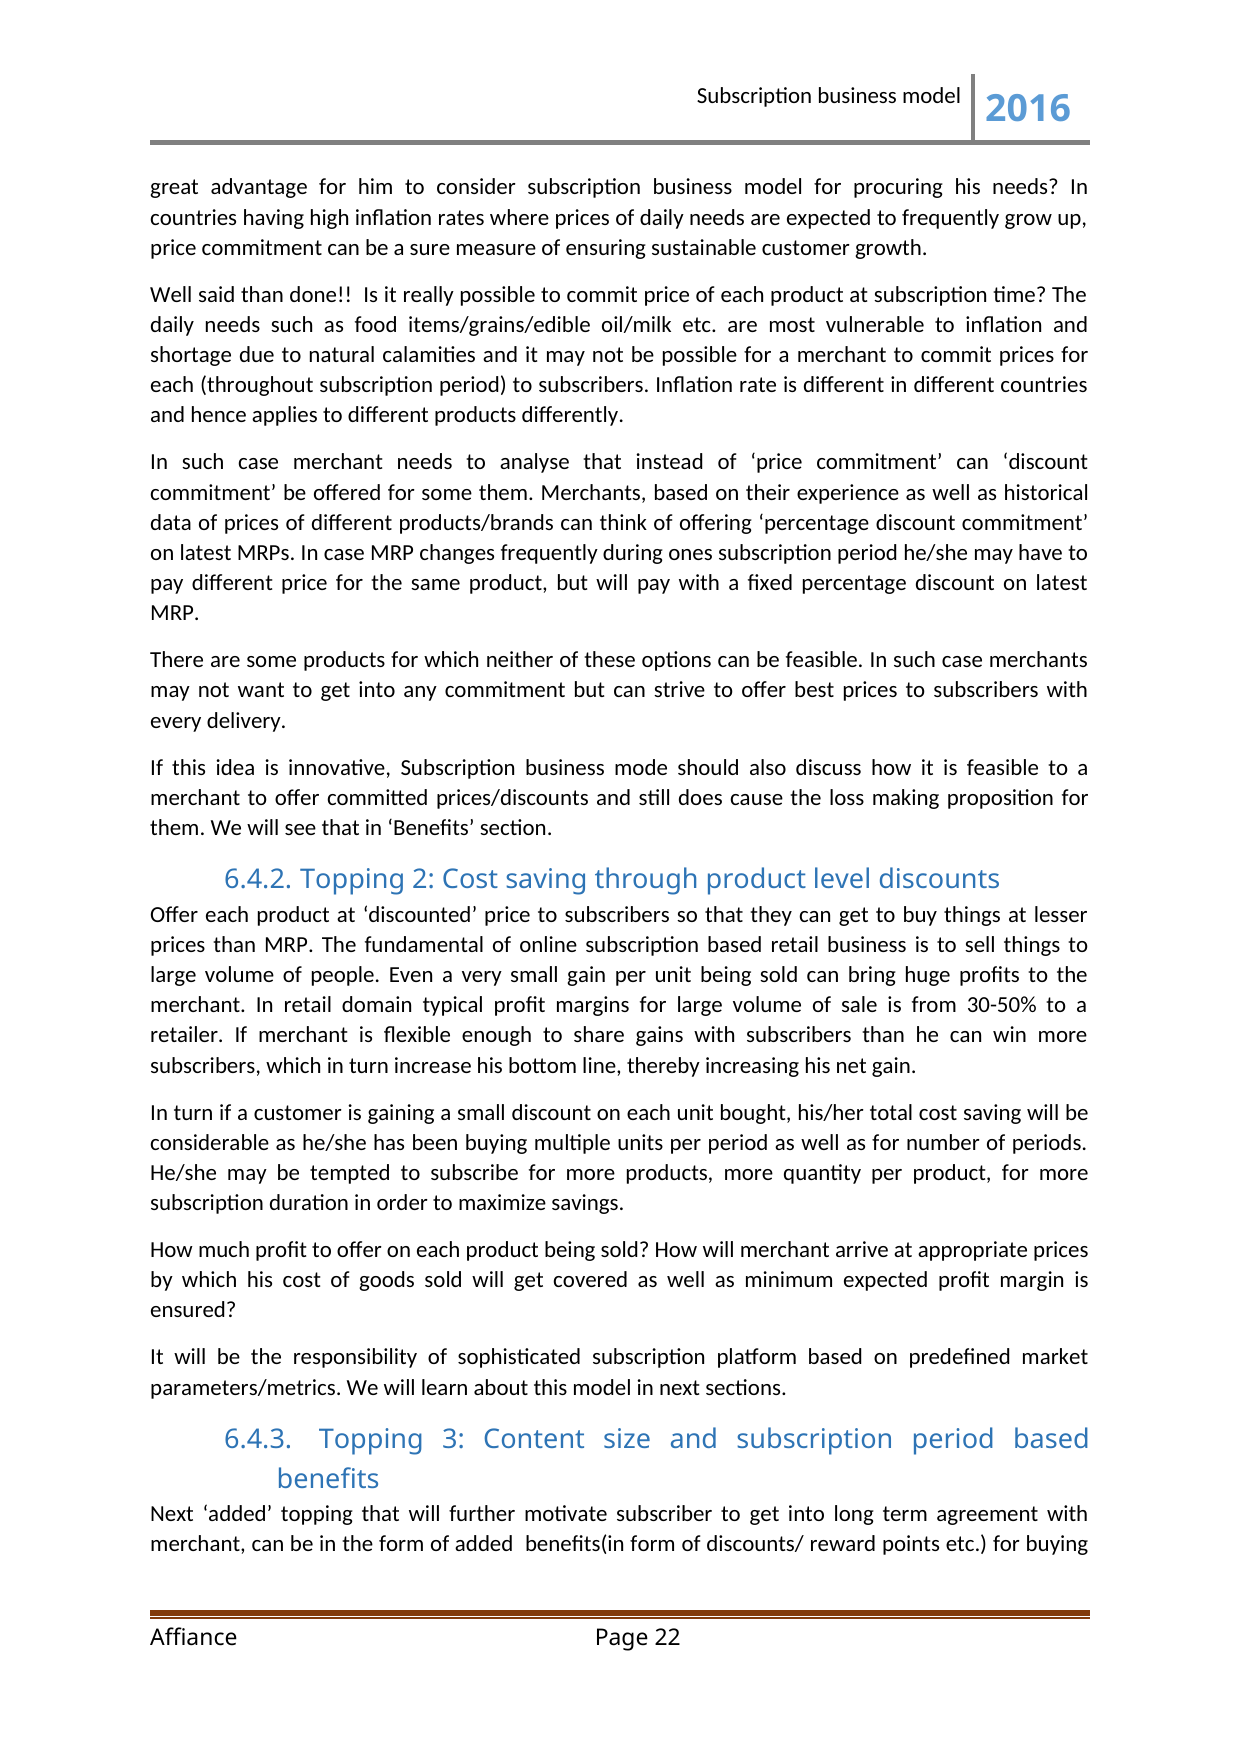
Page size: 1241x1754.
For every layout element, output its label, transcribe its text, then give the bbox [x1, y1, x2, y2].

text There are some products for which neither of these options can be feasible. In such case merchants may not want to get into any commitment but can strive to offer best prices to subscribers with every delivery. [150, 645, 1090, 734]
text It will be the responsibility of sophisticated subscription platform based on predefined market parameters/metrics. We will learn about this model in next sections. [150, 1342, 1090, 1401]
text How much profit to offer on each product being sold? How will merchant arrive at appropriate prices by which his cost of goods sold will get covered as well as minimum expected profit margin is ensured? [150, 1235, 1090, 1324]
text In such case merchant needs to analyse that instead of ‘price commitment’ can ‘discount commitment’ be offered for some them. Merchants, based on their experience as well as historical data of prices of different products/brands can think of offering ‘percentage discount commitment’ on latest MRPs. In case MRP changes frequently during ones subscription period he/she may have to pay different price for the same product, but will pay with a fixed percentage discount on latest MRP. [150, 447, 1090, 627]
text In turn if a customer is gaining a small discount on each unit bought, his/her total cost saving will be considerable as he/she has been buying multiple units per period as well as for number of periods. He/she may be tempted to subscribe for more products, more quantity per product, for more subscription duration in order to maximize savings. [150, 1098, 1090, 1216]
text Well said than done!! Is it really possible to commit price of each product at subscription time? The daily needs such as food items/grains/edible oil/milk etc. are most vulnerable to inflation and shortage due to natural calamities and it may not be possible for a merchant to commit prices for each (throughout subscription period) to subscribers. Inflation rate is different in different countries and hence applies to different products differently. [150, 280, 1090, 429]
text If this idea is innovative, Subscription business mode should also discuss how it is feasible to a merchant to offer committed prices/discounts and still does cause the loss making proposition for them. We will see that in ‘Benefits’ section. [150, 753, 1090, 841]
subtitle Topping 3: Content size and subscription period based benefits [224, 1419, 1090, 1496]
subtitle Topping 2: Cost saving through product level discounts [224, 860, 1090, 897]
text Offer each product at ‘discounted’ price to subscribers so that they can get to buy things at lesser prices than MRP. The fundamental of online subscription based retail business is to sell things to large volume of people. Even a very small gain per unit being sold can bring huge profits to the merchant. In retail domain typical profit margins for large volume of sale is from 30-50% to a retailer. If merchant is flexible enough to share gains with subscribers than he can win more subscribers, which in turn increase his bottom line, thereby increasing his net gain. [150, 900, 1090, 1079]
